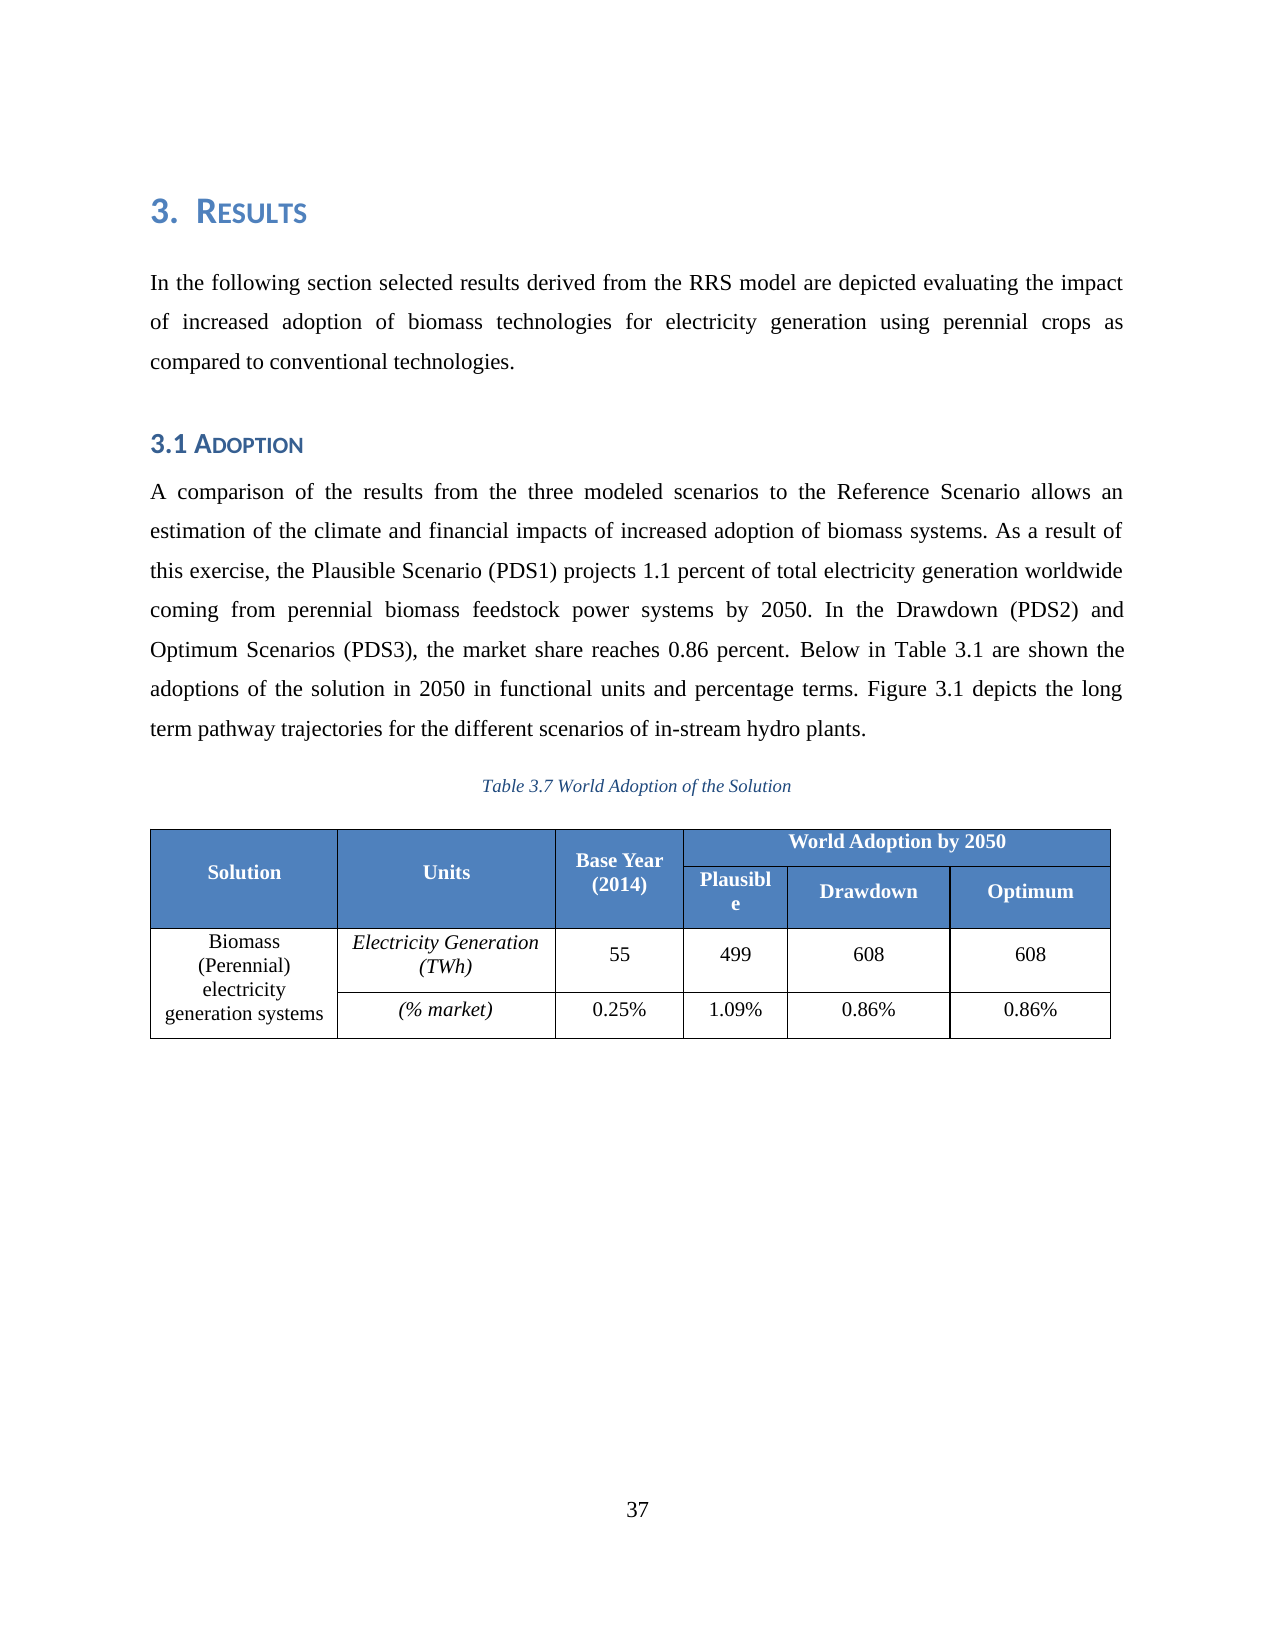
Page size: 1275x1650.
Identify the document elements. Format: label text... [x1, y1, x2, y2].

subtitle Adoption [150, 425, 1125, 460]
table_cell Electricity Generation (TWh) [338, 929, 555, 992]
table_cell 0.25% [556, 993, 683, 1037]
table_cell Optimum [951, 867, 1110, 928]
table_cell 0.86% [951, 993, 1110, 1037]
table_cell Biomass (Perennial) electricity generation systems [151, 929, 337, 1037]
table_cell 608 [788, 929, 949, 992]
table_cell 1.09% [684, 993, 787, 1037]
text In the following section selected results derived from the RRS model are depicted evaluating the impact of increased adoption of biomass technologies for electricity generation using perennial crops as compared to conventional technologies. [150, 269, 1125, 374]
table_header Units [338, 830, 555, 928]
table_cell (% market) [338, 993, 555, 1037]
table_header World Adoption by 2050 [684, 830, 1110, 866]
table_cell 499 [684, 929, 787, 992]
subtitle Results [150, 187, 1125, 233]
table_cell Drawdown [788, 867, 949, 928]
table_cell 55 [556, 929, 683, 992]
table_header Solution [151, 830, 337, 928]
table_header Base Year (2014) [556, 830, 683, 928]
table_cell Plausible [684, 867, 787, 928]
table_cell 608 [951, 929, 1110, 992]
table_cell 0.86% [788, 993, 949, 1037]
text A comparison of the results from the three modeled scenarios to the Reference Scenario allows an estimation of the climate and financial impacts of increased adoption of biomass systems. As a result of this exercise, the Plausible Scenario (PDS1) projects 1.1 percent of total electricity generation worldwide coming from perennial biomass feedstock power systems by 2050. In the Drawdown (PDS2) and Optimum Scenarios (PDS3), the market share reaches 0.86 percent. Below in Table 3.1 are shown the adoptions of the solution in 2050 in functional units and percentage terms. Figure 3.1 depicts the long term pathway trajectories for the different scenarios of in-stream hydro plants. [150, 478, 1125, 741]
